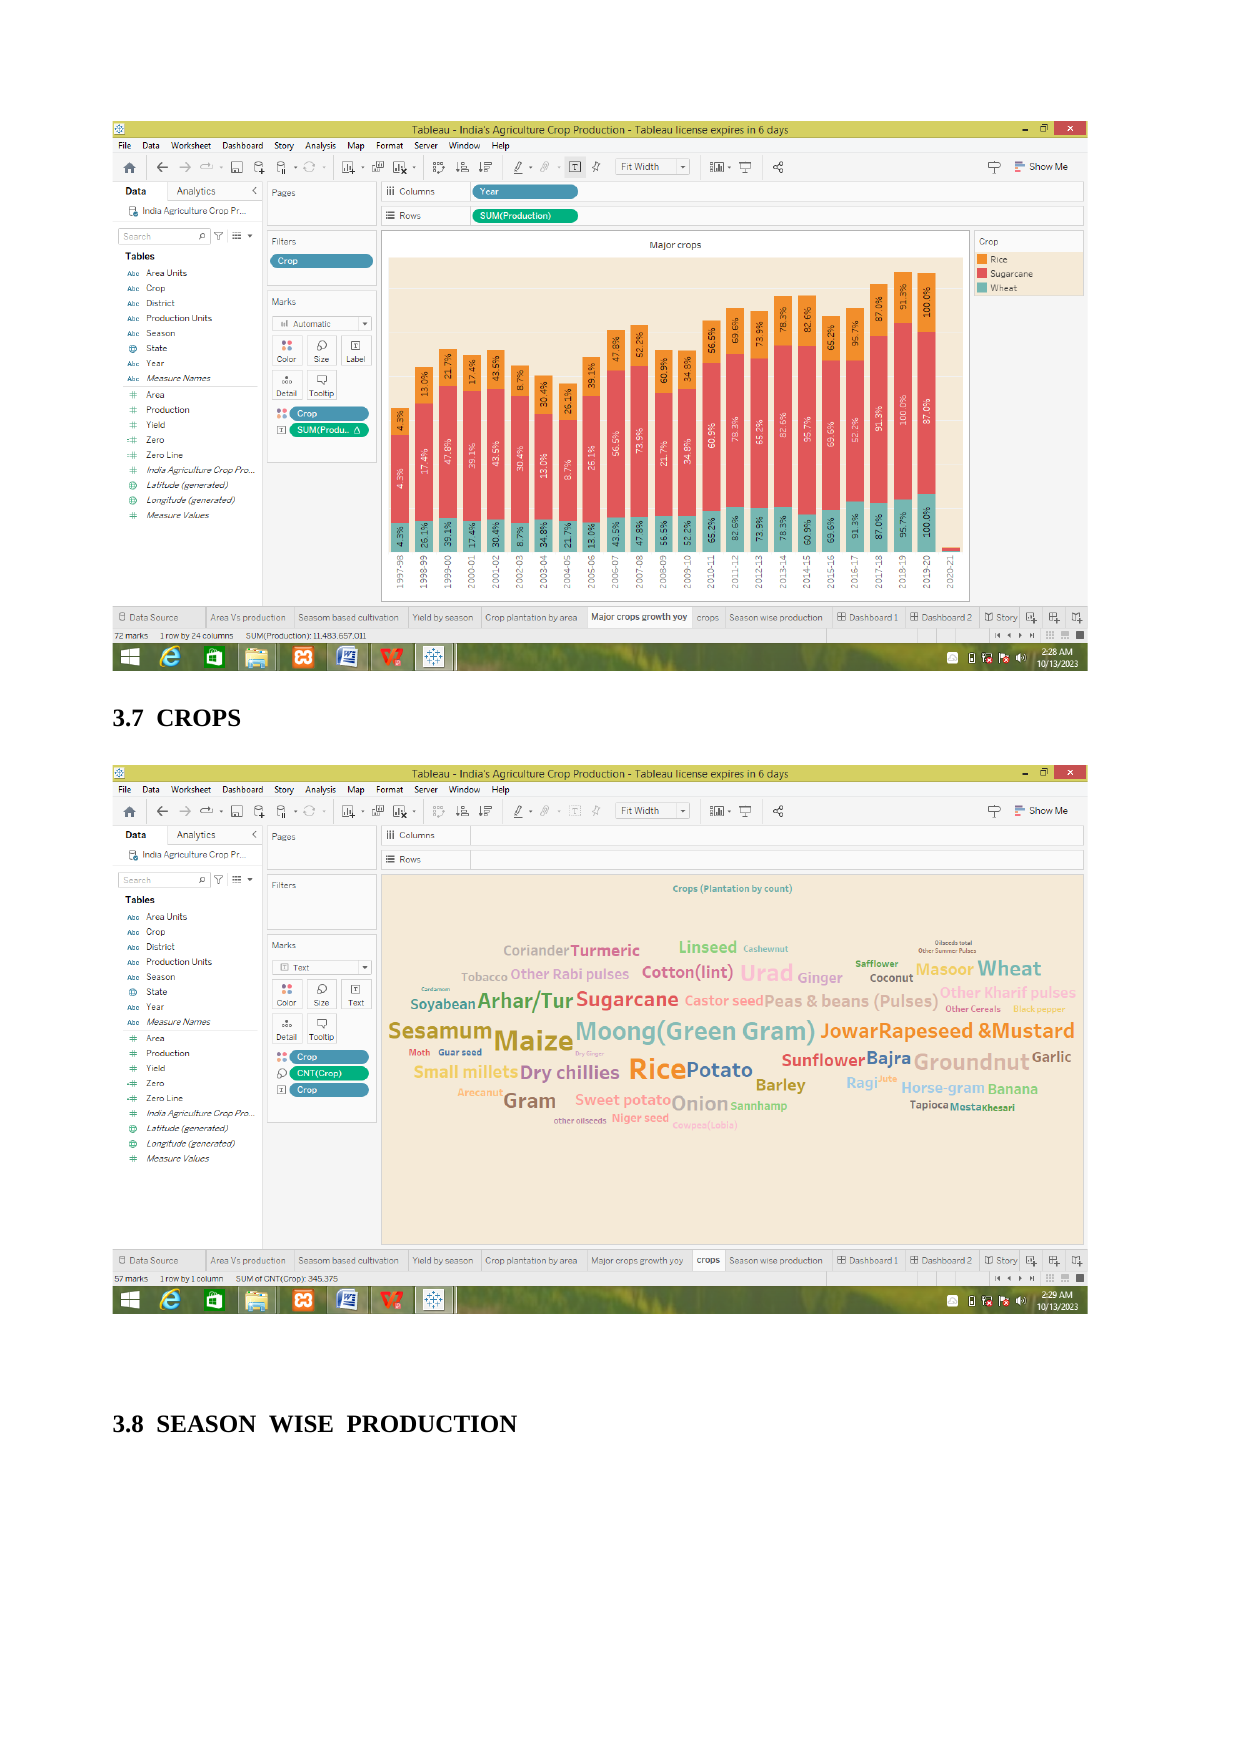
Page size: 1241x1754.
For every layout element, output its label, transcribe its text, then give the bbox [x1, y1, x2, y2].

picture [112, 121, 1088, 671]
picture [112, 765, 1088, 1314]
list 3.8 SEASON WISE PRODUCTION [112, 1409, 1165, 1438]
list 3.7 CROPS [112, 703, 1165, 732]
